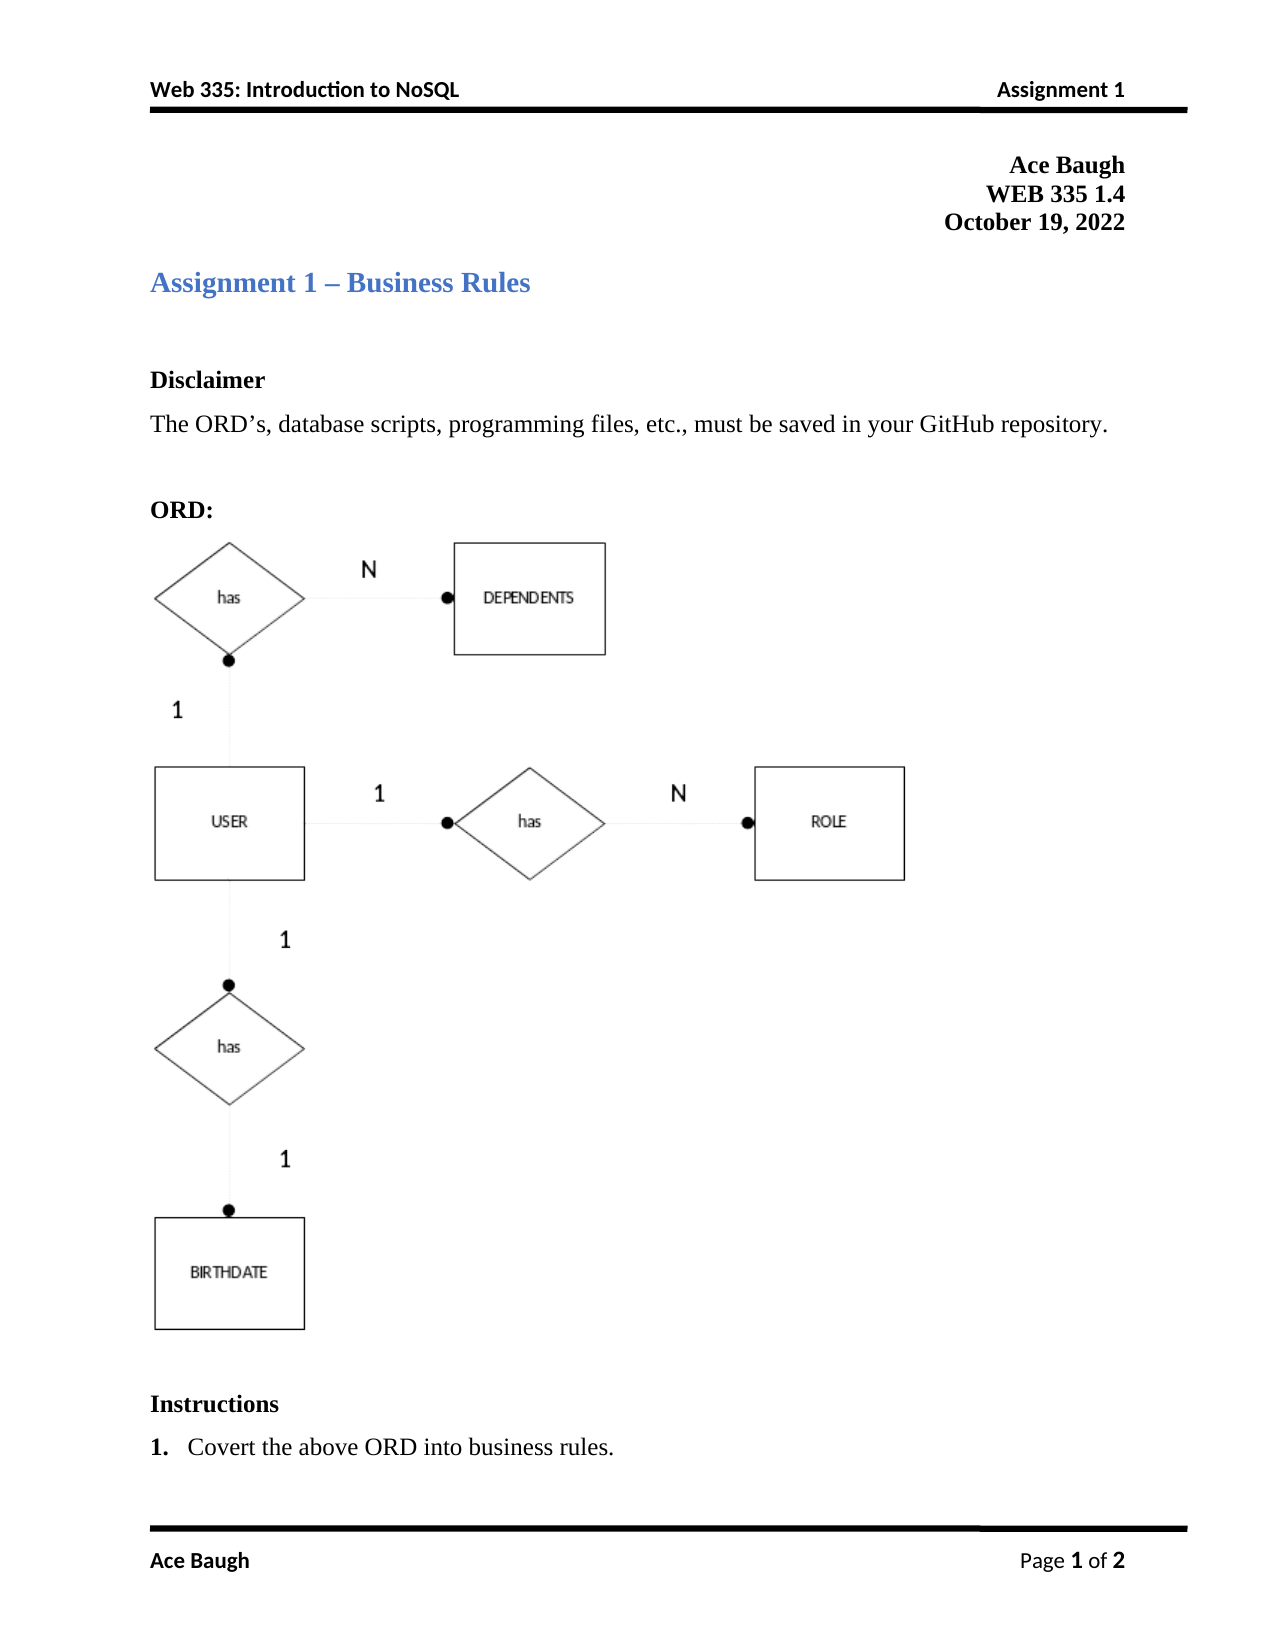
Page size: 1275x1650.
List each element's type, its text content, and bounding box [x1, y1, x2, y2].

text Ace Baugh [150, 150, 1125, 179]
text ORD: [150, 495, 1125, 524]
text Disclaimer [150, 366, 1125, 394]
text October 19, 2022 [150, 207, 1125, 236]
text The ORD’s, database scripts, programming files, etc., must be saved in your GitHub repository. [150, 409, 1125, 437]
text WEB 335 1.4 [150, 179, 1125, 207]
text Assignment 1 – Business Rules [150, 265, 1125, 298]
list Covert the above ORD into business rules. [150, 1432, 1125, 1461]
text Instructions [150, 1389, 1125, 1418]
